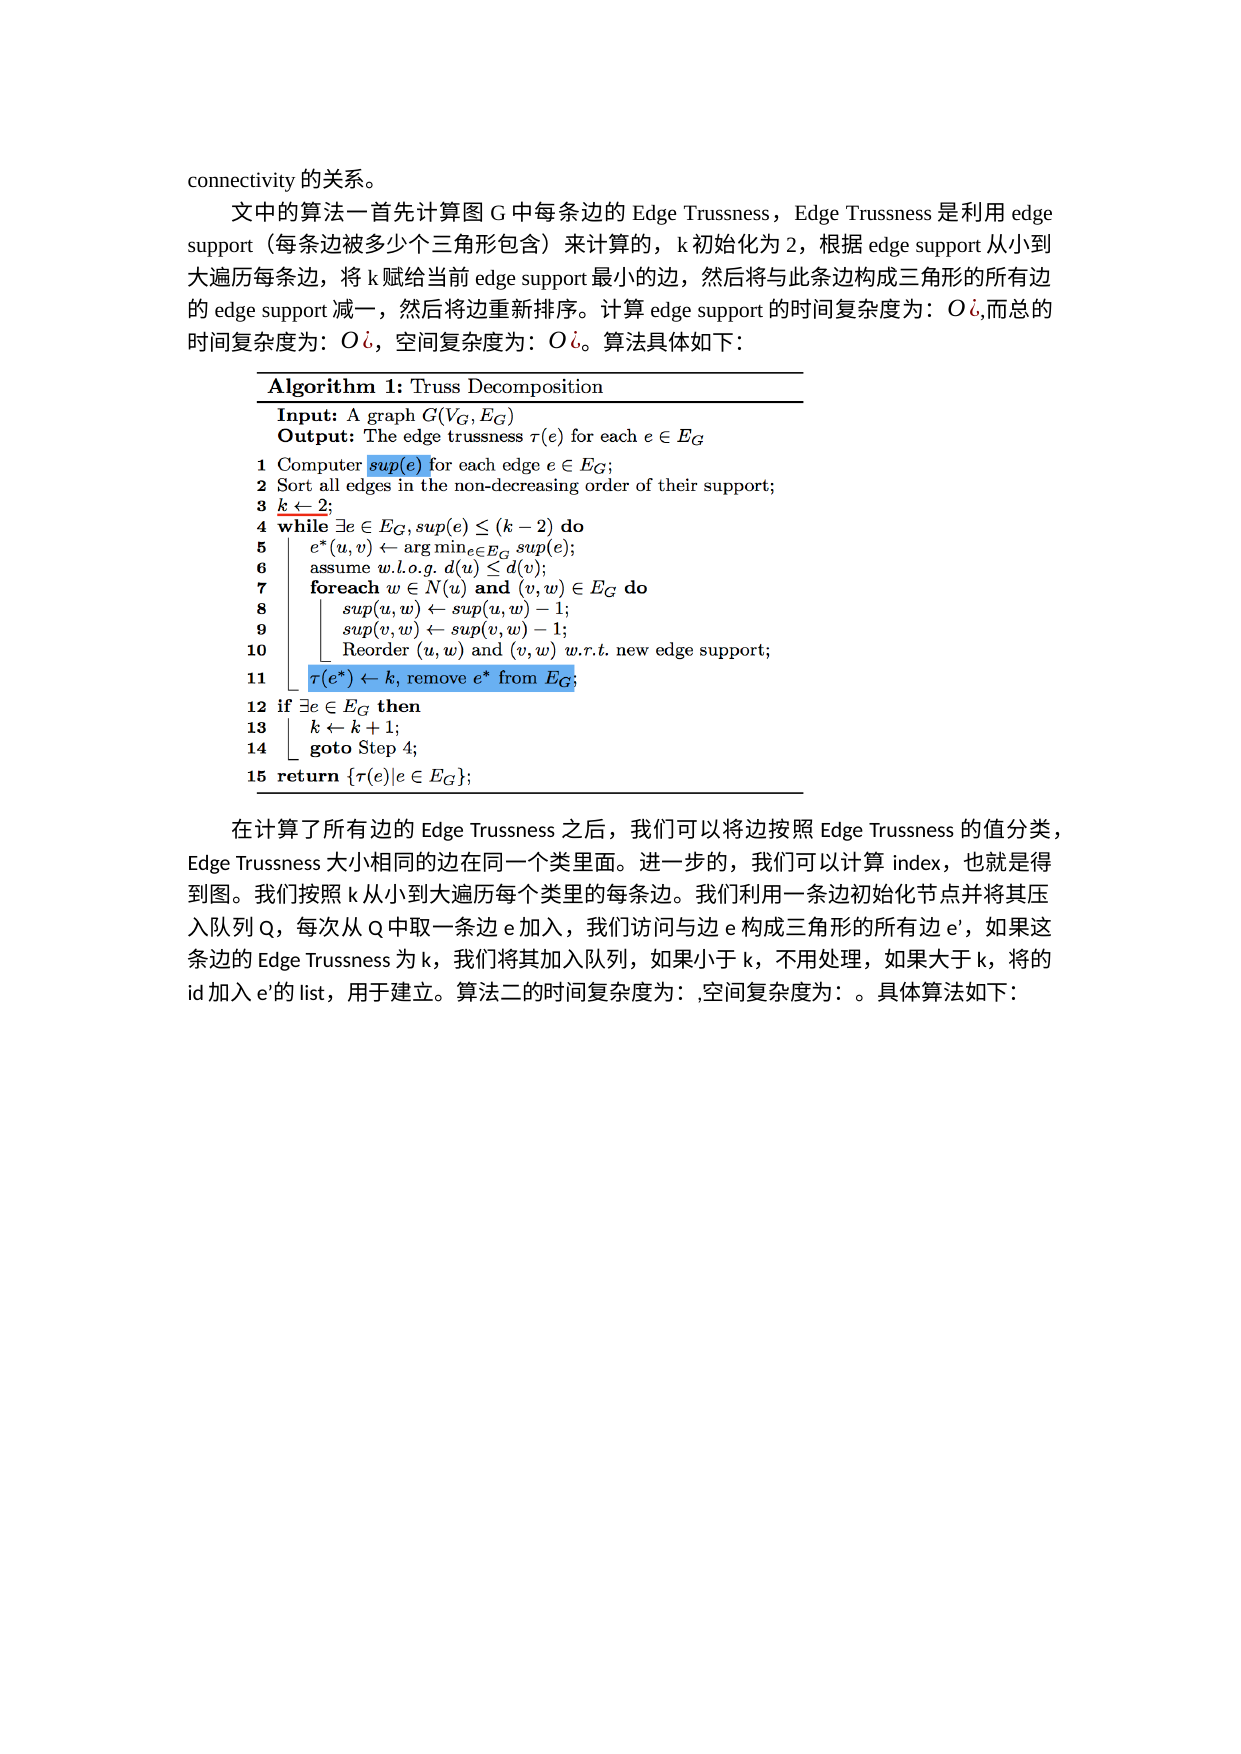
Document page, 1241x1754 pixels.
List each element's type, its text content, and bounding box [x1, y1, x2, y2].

list 在计算了所有边的Edge Trussness之后，我们可以将边按照Edge Trussness的值分类，Edge Trussness大小相同的边在同一个类里面。进一步的，我们可以计算index，也就是得到图。我们按照k从小到大遍历每个类里的每条边。我们利用一条边初始化节点并将其压入队列Q，每次从Q中取一条边e加入，我们访问与边e构成三角形的所有边e’，如果这条边的Edge Trussness为k，我们将其加入队列，如果小于k，不用处理，如果大于k，将的id加入e’的list，用于建立。算法二的时间复杂度为：,空间复杂度为：。具体算法如下： [187, 812, 1053, 1007]
list 文中的算法一首先计算图G中每条边的Edge Trussness，Edge Trussness是利用edge support（每条边被多少个三角形包含）来计算的，k初始化为2，根据edge support从小到大遍历每条边，将k赋给当前edge support最小的边，然后将与此条边构成三角形的所有边的edge support减一，然后将边重新排序。计算edge support的时间复杂度为：,而总的时间复杂度为：，空间复杂度为：。算法具体如下： [187, 194, 1053, 357]
list 我们根据k-truss equivalence等价关系来建立索引，G的每条边可以唯一的映射到index的一个等价类中。然后我们可以把索引定义为图，其中节点，代表一个等价类，而边，代表两个等价类中各存在一条边，这两条边具有triangle connectivity的关系。 [187, 162, 1053, 194]
picture [231, 357, 812, 806]
